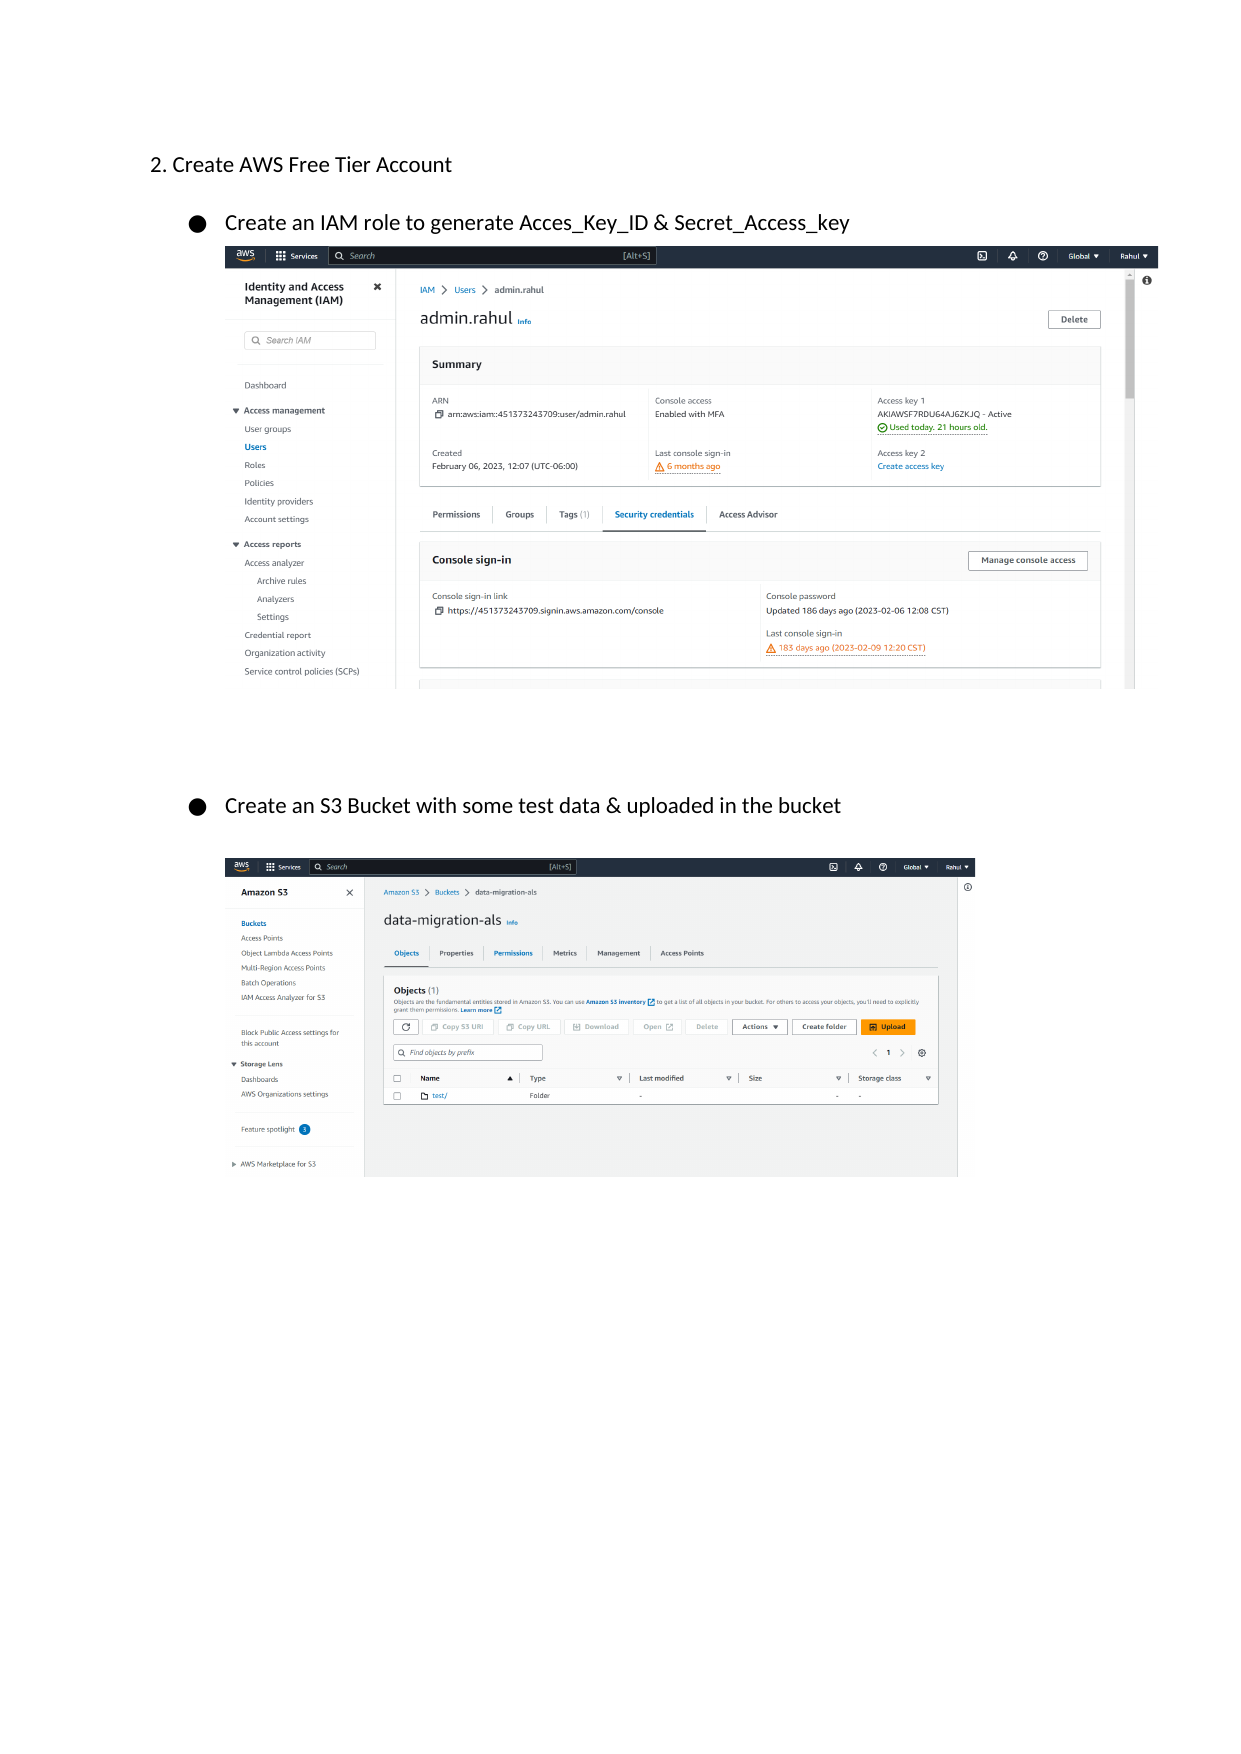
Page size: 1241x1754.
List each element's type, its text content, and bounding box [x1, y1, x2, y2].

picture [225, 858, 976, 1177]
picture [225, 246, 1159, 689]
text 2. Create AWS Free Tier Account [150, 150, 1090, 178]
